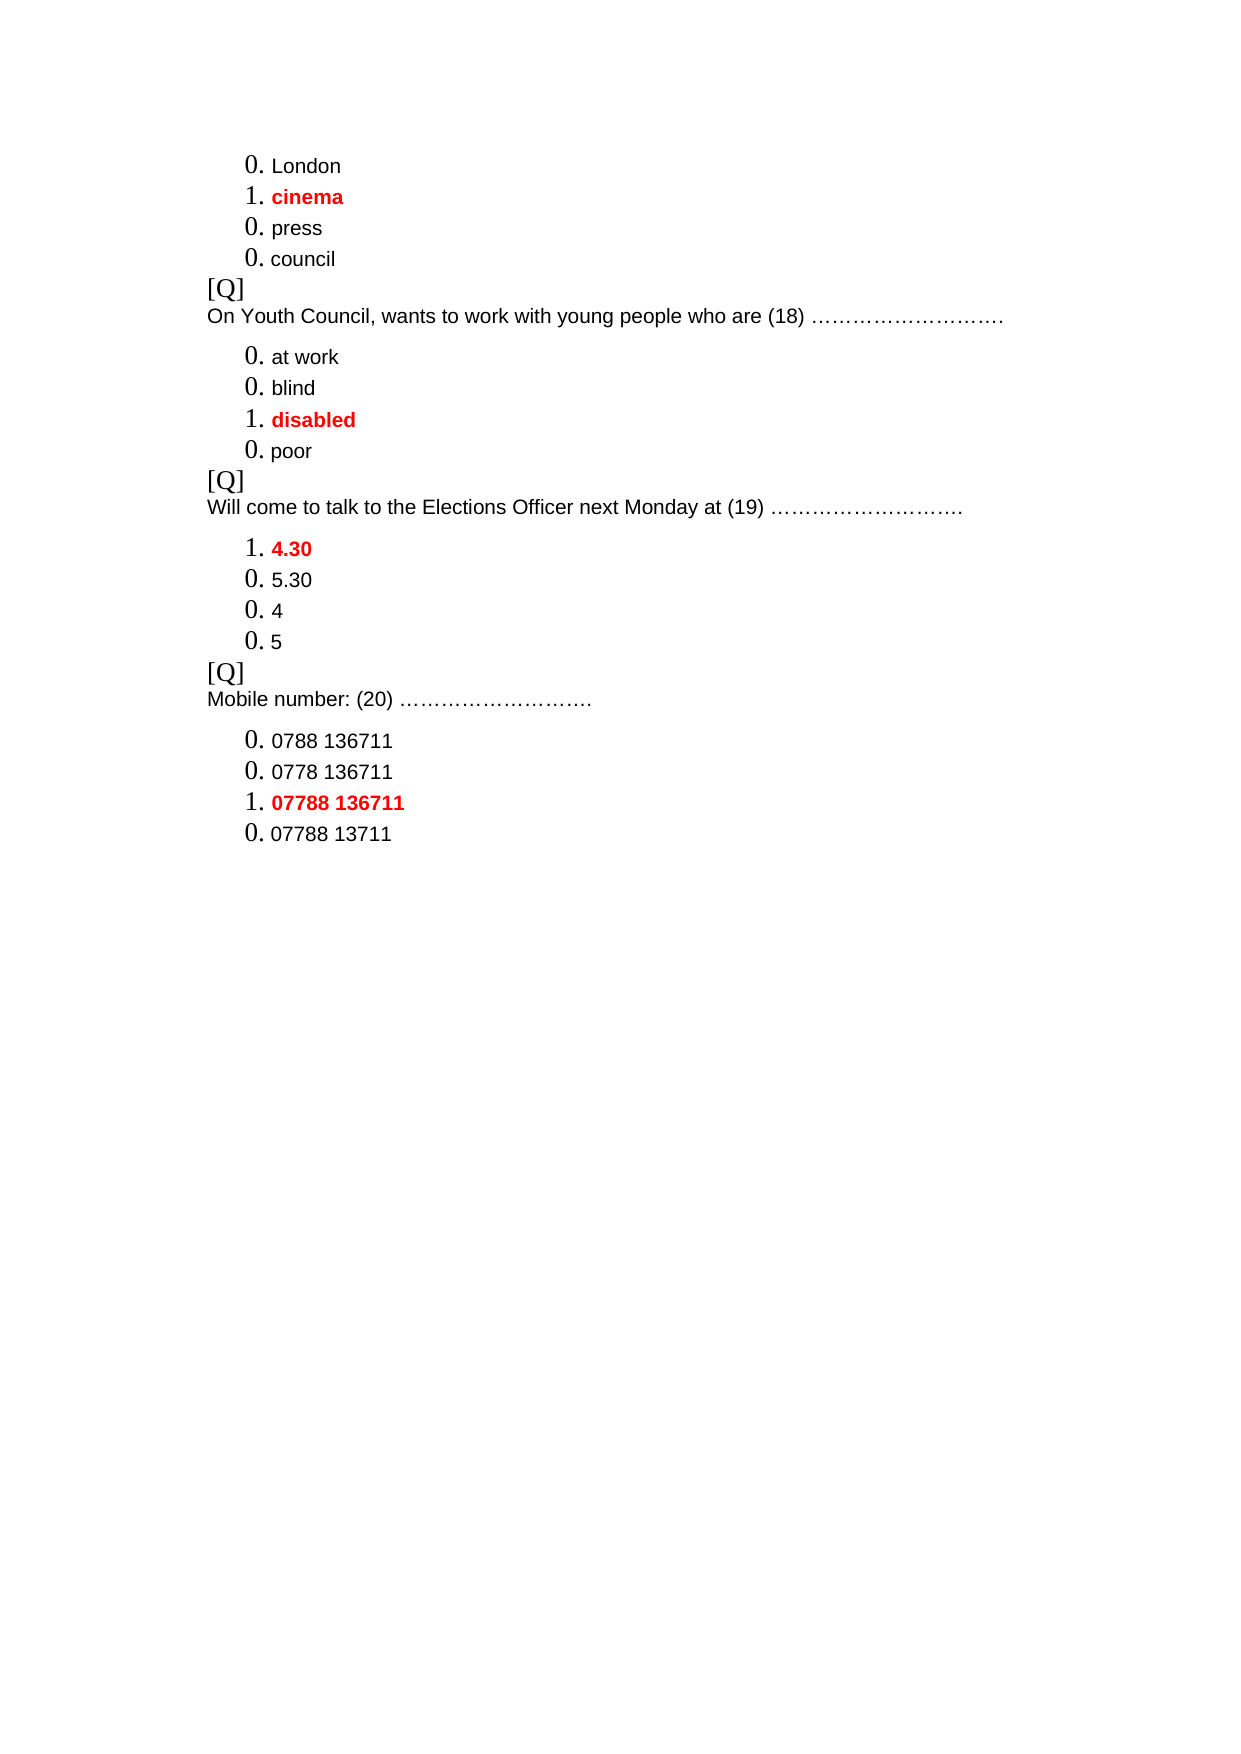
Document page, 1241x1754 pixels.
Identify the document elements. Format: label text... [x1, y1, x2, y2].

text Will come to talk to the Elections Officer next Monday at (19) ………………………. [207, 495, 1122, 519]
text 0. 0788 136711 [244, 723, 1122, 754]
text 1. 4.30 [244, 531, 1122, 562]
text 0. at work [244, 339, 1122, 371]
text 0. press [244, 210, 1122, 241]
text 0. 07788 13711 [244, 816, 1122, 847]
text 1. cinema [244, 179, 1122, 210]
text 0. 0778 136711 [244, 754, 1122, 785]
text [Q] [207, 464, 1122, 495]
text 0. council [244, 241, 1122, 272]
text 1. 07788 136711 [244, 785, 1122, 816]
text 0. poor [244, 433, 1122, 464]
text 0. 4 [244, 593, 1122, 624]
text Mobile number: (20) ………………………. [207, 687, 1122, 711]
text 0. London [244, 148, 1122, 179]
text 0. 5 [244, 624, 1122, 656]
text [Q] [207, 272, 1122, 303]
text On Youth Council, wants to work with young people who are (18) ………………………. [207, 303, 1122, 327]
text 1. disabled [244, 402, 1122, 433]
text 0. blind [244, 371, 1122, 402]
text 0. 5.30 [244, 562, 1122, 593]
text [Q] [207, 656, 1122, 687]
